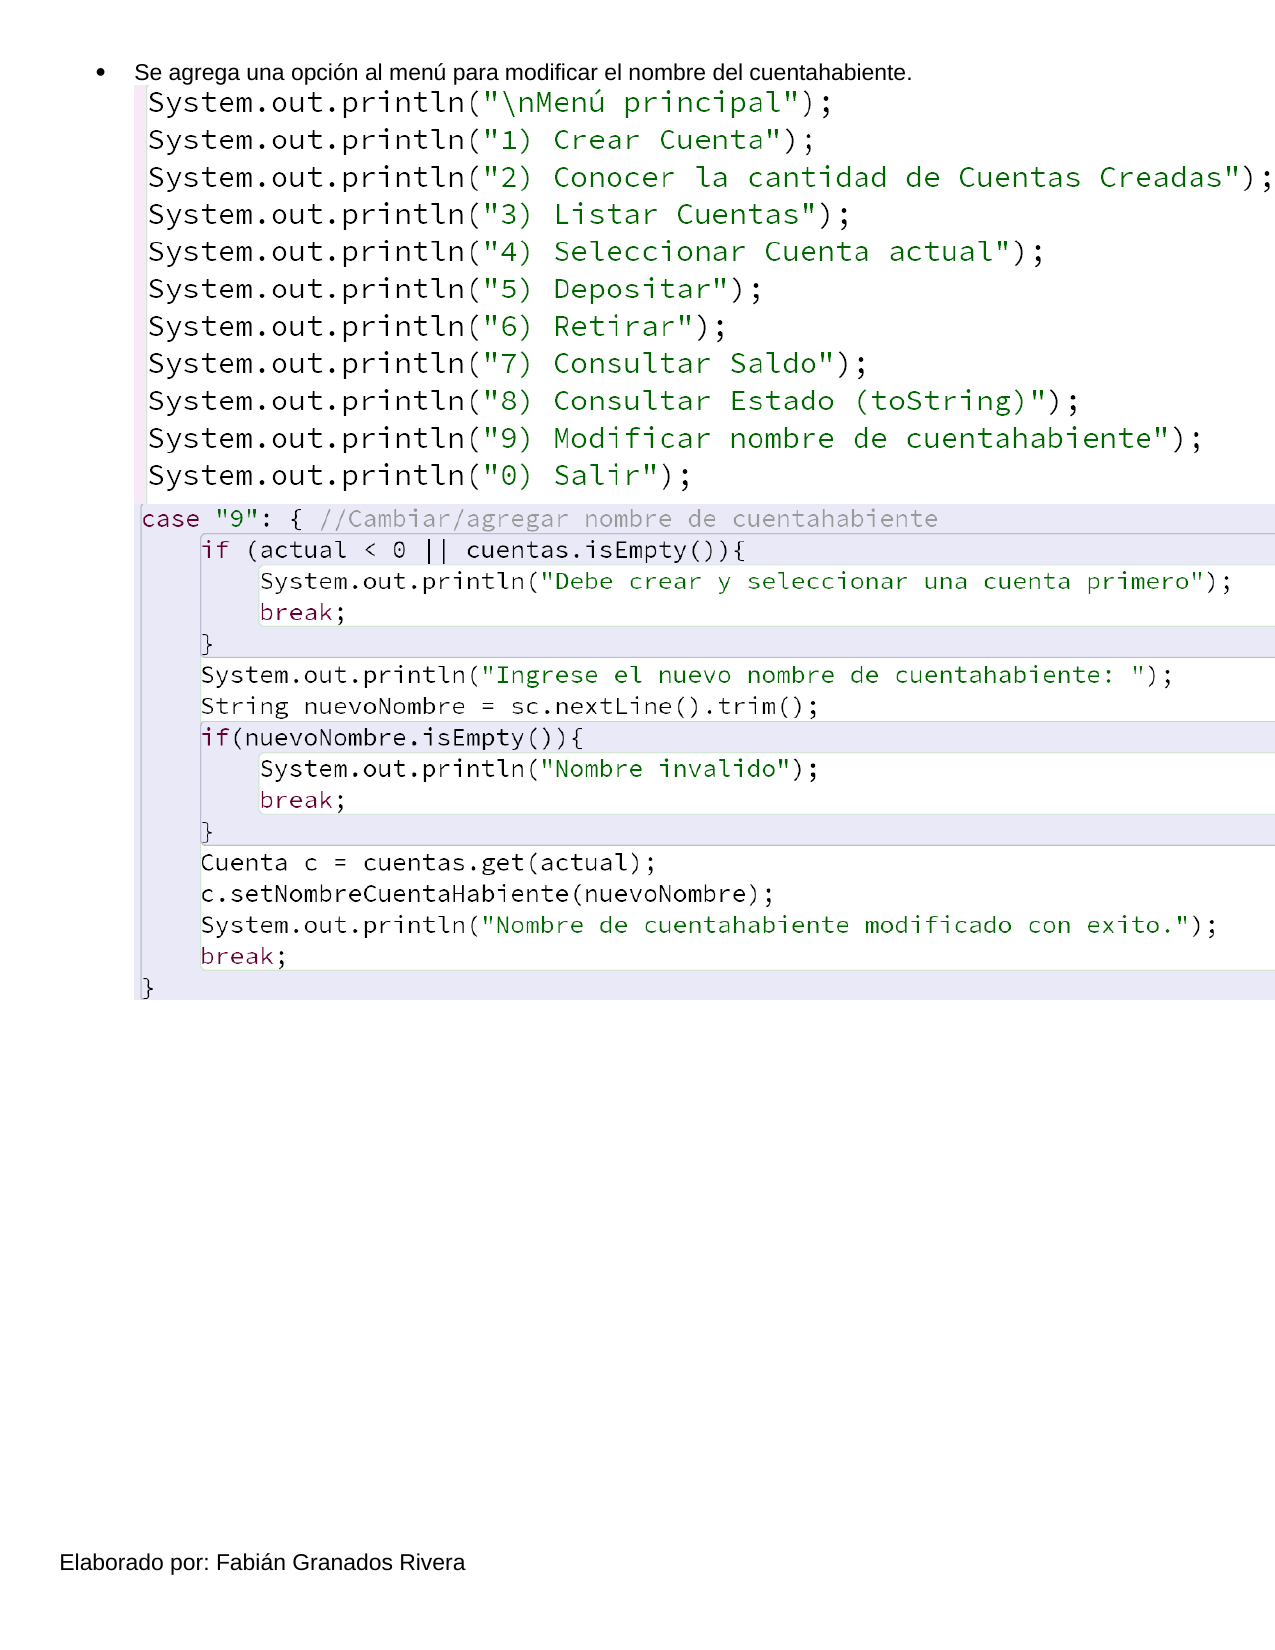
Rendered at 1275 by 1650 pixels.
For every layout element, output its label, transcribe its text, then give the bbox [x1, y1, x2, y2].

picture [134, 85, 1275, 1000]
